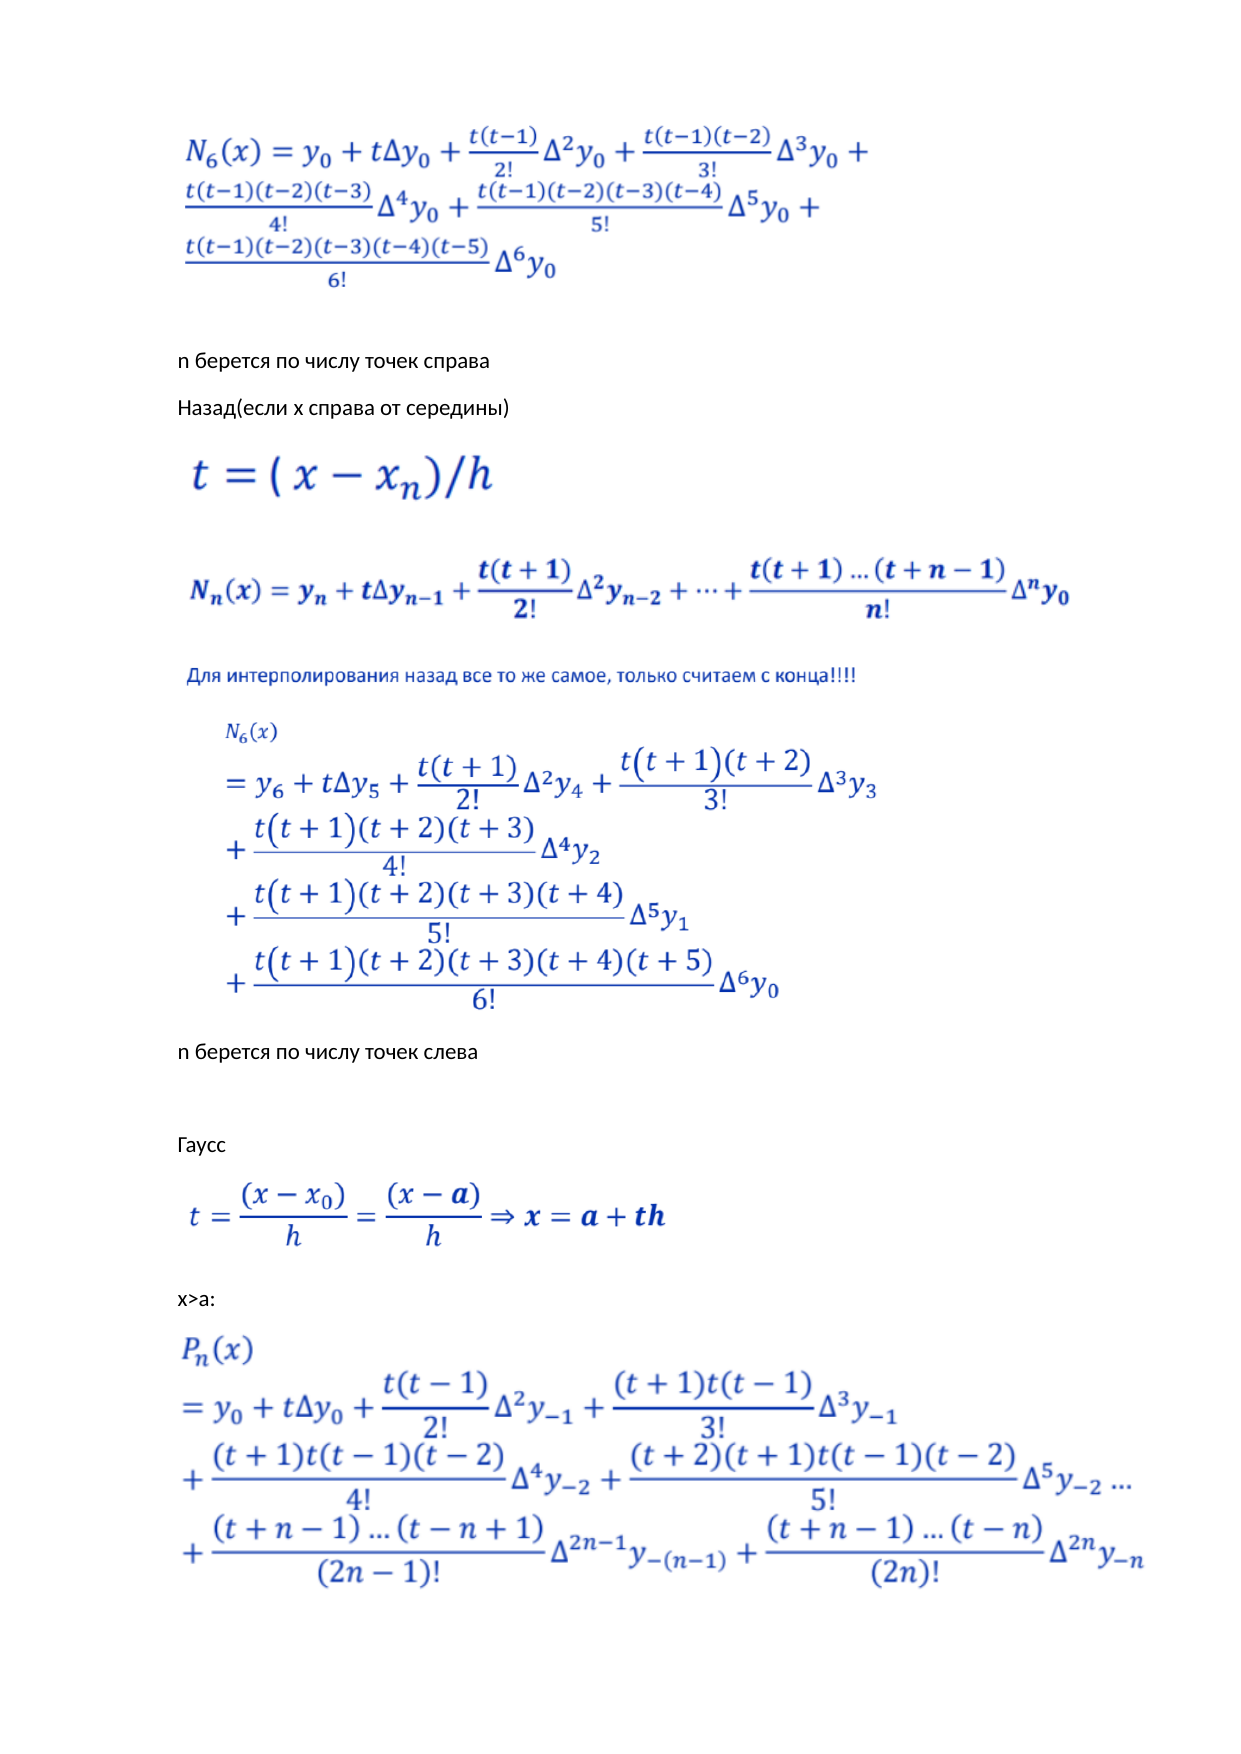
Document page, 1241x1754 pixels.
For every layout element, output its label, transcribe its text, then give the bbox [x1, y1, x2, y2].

text x>a: [177, 1284, 1152, 1312]
picture [183, 448, 497, 503]
text n берется по числу точек справа [177, 346, 1152, 374]
text Назад(если x справа от середины) [177, 393, 1152, 421]
text Гаусс [177, 1131, 1152, 1159]
picture [177, 118, 874, 297]
picture [177, 532, 1084, 638]
picture [177, 662, 885, 1018]
picture [177, 1177, 671, 1265]
text n берется по числу точек слева [177, 1037, 1152, 1065]
picture [177, 1330, 1152, 1602]
